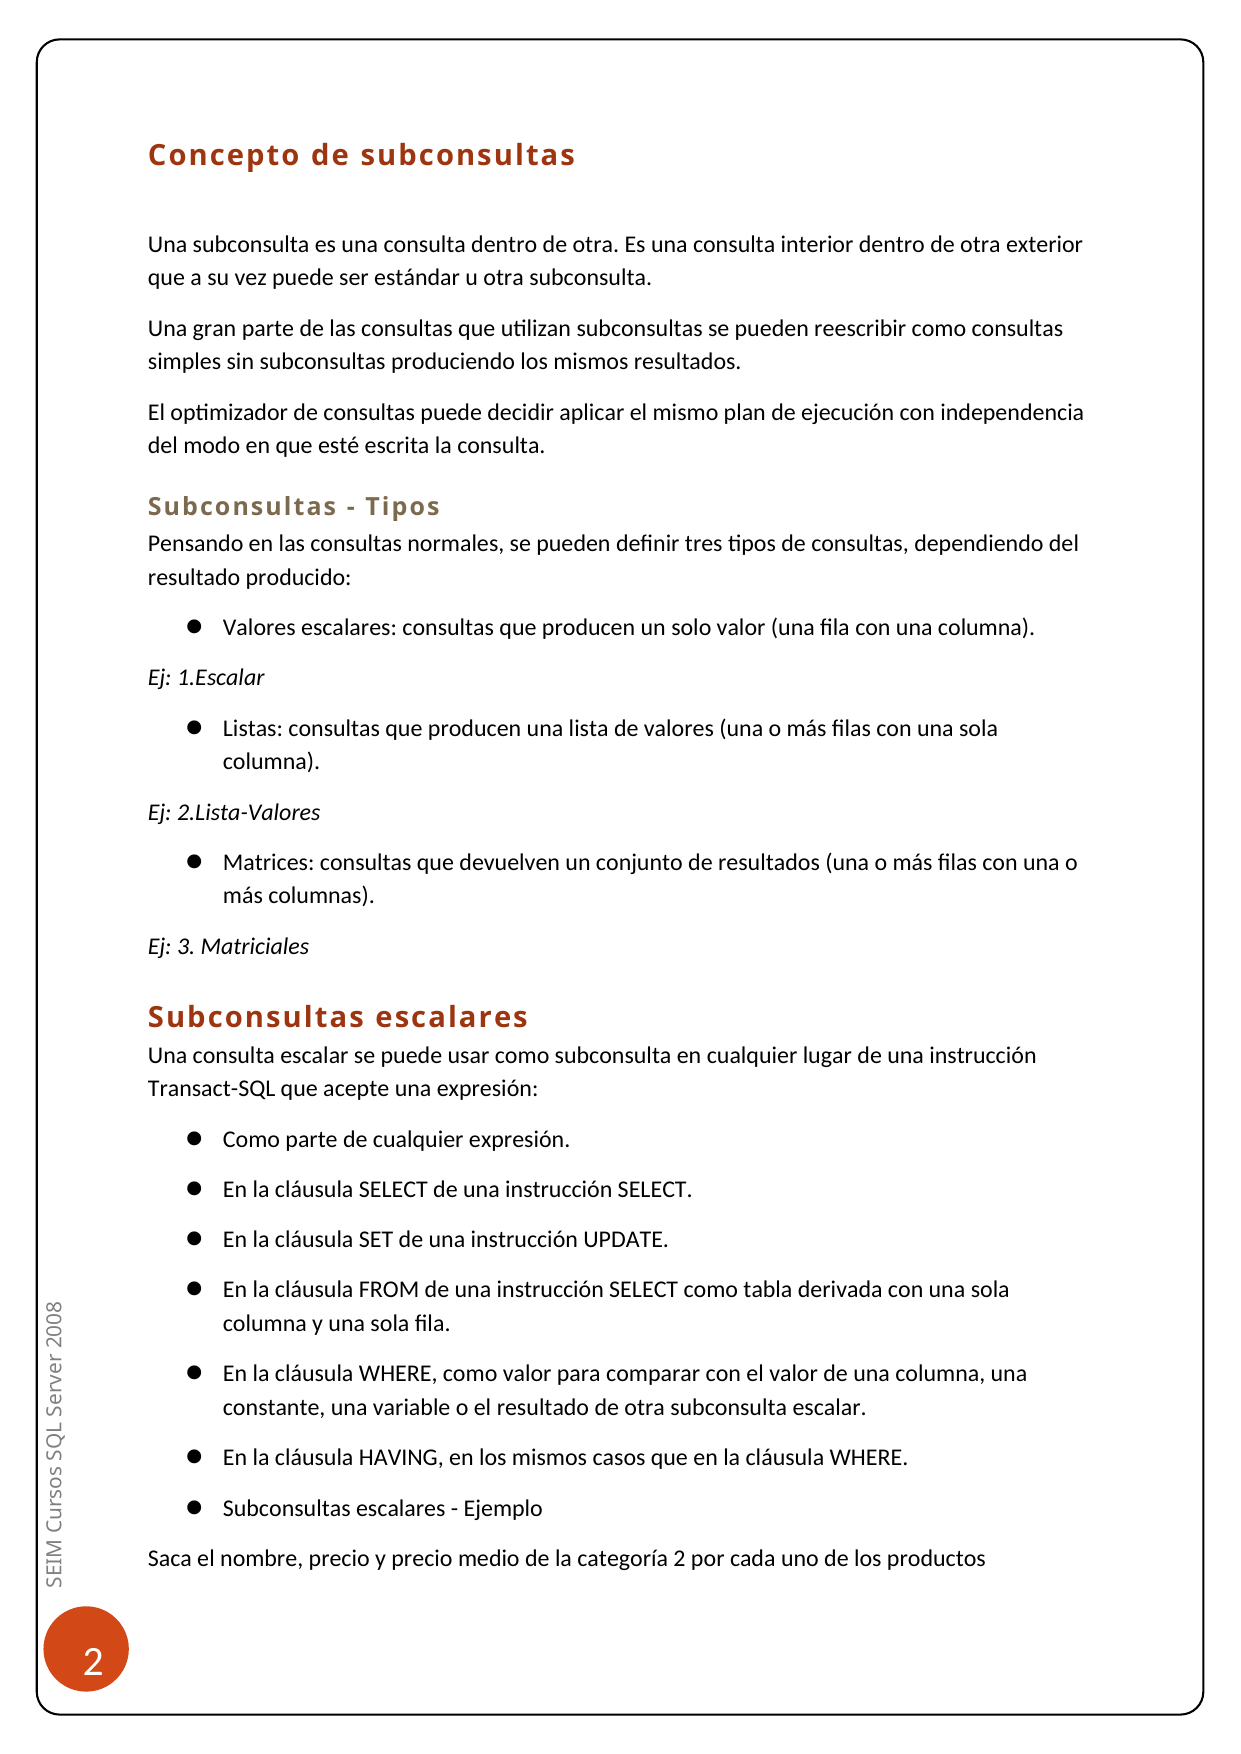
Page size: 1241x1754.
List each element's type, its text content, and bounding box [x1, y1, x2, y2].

text Pensando en las consultas normales, se pueden definir tres tipos de consultas, dependiendo del resultado producido: [148, 528, 1092, 591]
list En la cláusula WHERE, como valor para comparar con el valor de una columna, una constante, una variable o el resultado de otra subconsulta escalar. [185, 1358, 1092, 1421]
subtitle Subconsultas escalares [148, 996, 1092, 1036]
text Una subconsulta es una consulta dentro de otra. Es una consulta interior dentro de otra exterior que a su vez puede ser estándar u otra subconsulta. [148, 229, 1092, 292]
list Listas: consultas que producen una lista de valores (una o más filas con una sola columna). [185, 713, 1092, 776]
text Saca el nombre, precio y precio medio de la categoría 2 por cada uno de los productos [148, 1543, 1092, 1572]
list Subconsultas escalares - Ejemplo [185, 1493, 1092, 1522]
list En la cláusula SELECT de una instrucción SELECT. [185, 1174, 1092, 1203]
subtitle Concepto de subconsultas [148, 134, 1092, 174]
text Ej: 3. Matriciales [148, 931, 1092, 960]
text Una consulta escalar se puede usar como subconsulta en cualquier lugar de una instrucción Transact-SQL que acepte una expresión: [148, 1040, 1092, 1103]
list Matrices: consultas que devuelven un conjunto de resultados (una o más filas con una o más columnas). [185, 847, 1092, 910]
list Como parte de cualquier expresión. [185, 1124, 1092, 1153]
text Ej: 1.Escalar [148, 662, 1092, 692]
subtitle Subconsultas - Tipos [148, 489, 1092, 523]
text Ej: 2.Lista-Valores [148, 797, 1092, 826]
list En la cláusula HAVING, en los mismos casos que en la cláusula WHERE. [185, 1442, 1092, 1472]
list En la cláusula FROM de una instrucción SELECT como tabla derivada con una sola columna y una sola fila. [185, 1274, 1092, 1337]
list Valores escalares: consultas que producen un solo valor (una fila con una columna). [185, 612, 1092, 641]
text El optimizador de consultas puede decidir aplicar el mismo plan de ejecución con independencia del modo en que esté escrita la consulta. [148, 397, 1092, 459]
list En la cláusula SET de una instrucción UPDATE. [185, 1224, 1092, 1253]
text Una gran parte de las consultas que utilizan subconsultas se pueden reescribir como consultas simples sin subconsultas produciendo los mismos resultados. [148, 313, 1092, 376]
